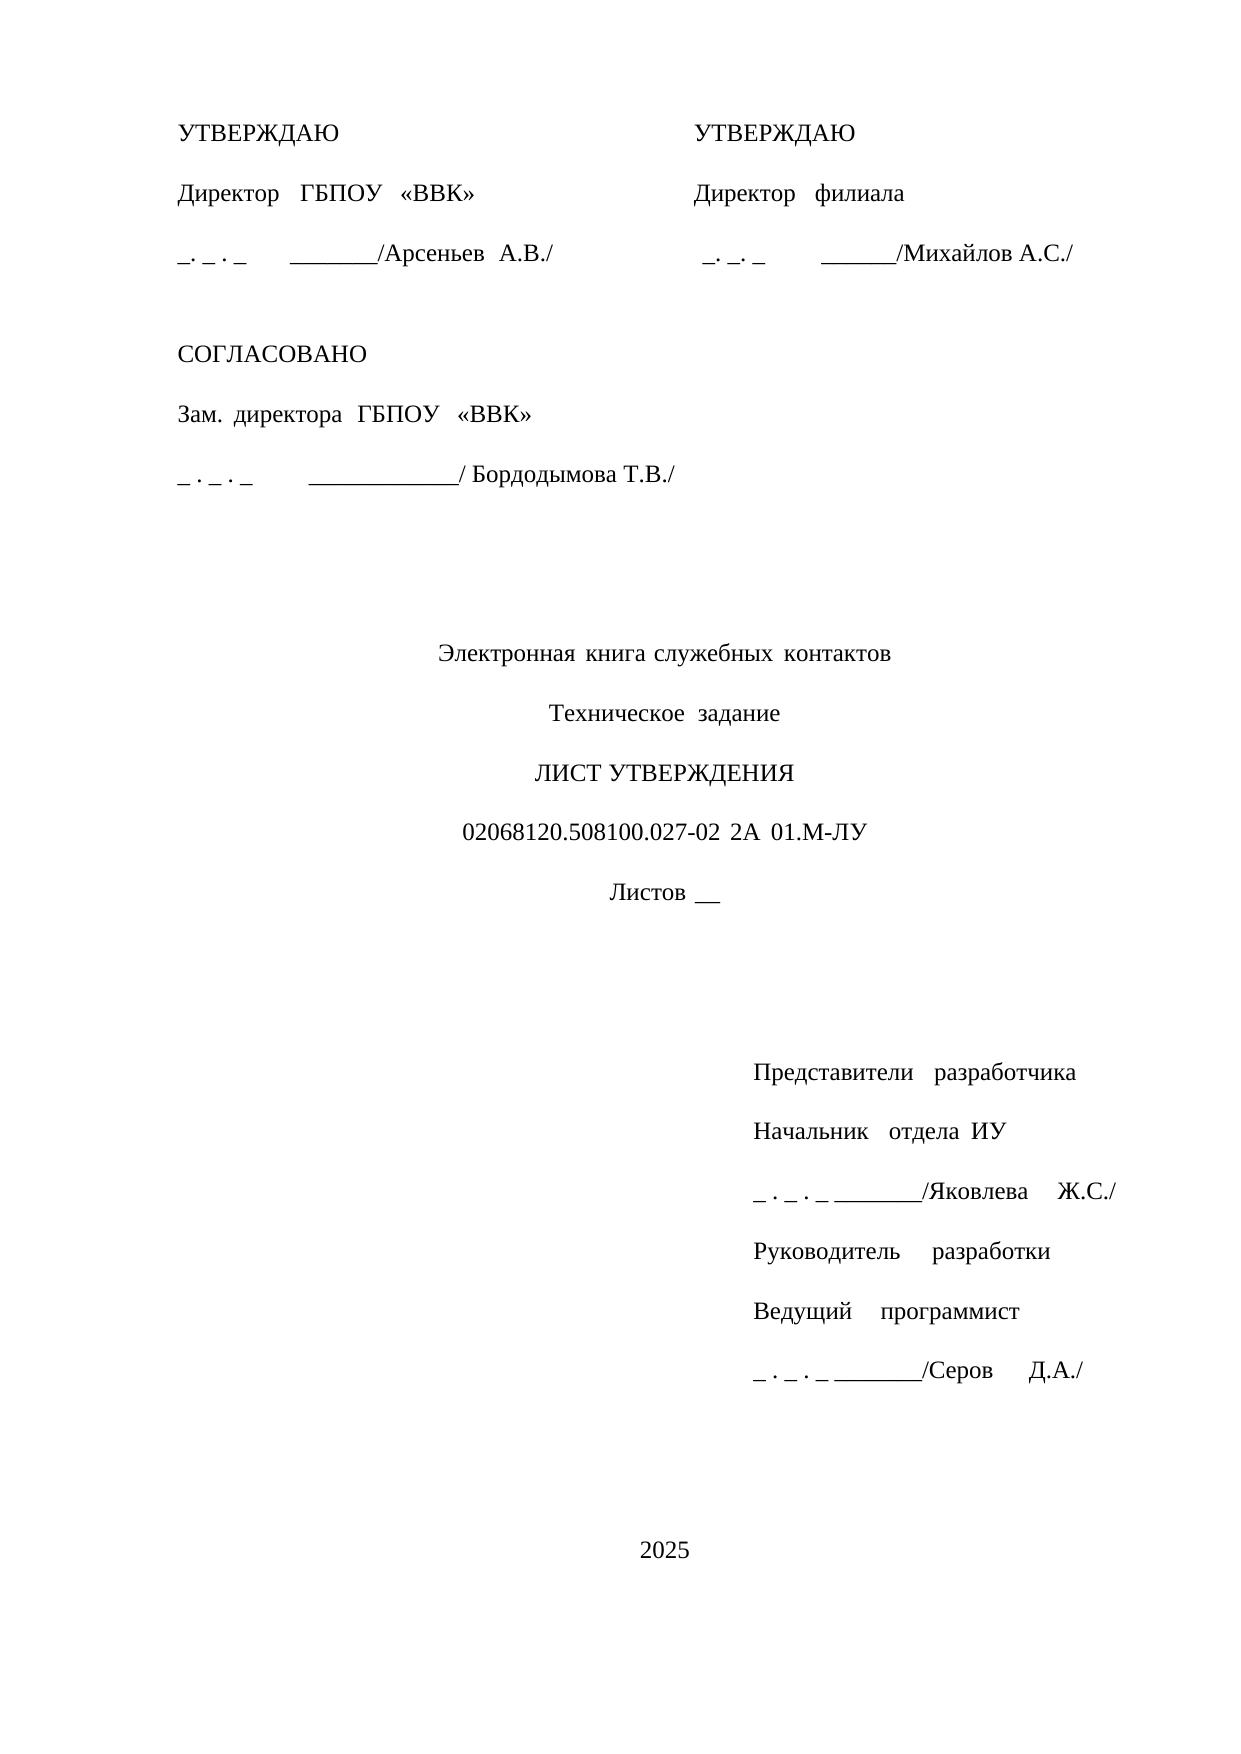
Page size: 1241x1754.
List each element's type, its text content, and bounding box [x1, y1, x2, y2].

text Ведущий программист [177, 1296, 1152, 1324]
text Директор ГБПОУ «ВВК» Директор филиала [177, 178, 1152, 207]
text _. _ . _ _______/Арсеньев А.В./ _. _. _ ______/Михайлов А.С./ [177, 238, 1152, 308]
text _ . _ . _ ____________/ Бордодымова Т.В./ [177, 459, 1152, 487]
text Зам. директора ГБПОУ «ВВК» [177, 399, 1152, 428]
text СОГЛАСОВАНО [177, 339, 1152, 368]
text _ . _ . _ _______/Серов Д.А./ [177, 1356, 1152, 1384]
text 02068120.508100.027-02 2А 01.М-ЛУ [177, 817, 1152, 846]
text УТВЕРЖДАЮ УТВЕРЖДАЮ [177, 118, 1152, 147]
text Руководитель разработки [177, 1236, 1152, 1265]
text Техническое задание [177, 698, 1152, 727]
text 2025 [177, 1535, 1152, 1564]
text Электронная книга служебных контактов [177, 638, 1152, 667]
text Начальник отдела ИУ [177, 1116, 1152, 1145]
text _ . _ . _ _______/Яковлева Ж.С./ [177, 1176, 1152, 1205]
text ЛИСТ УТВЕРЖДЕНИЯ [177, 758, 1152, 786]
text Представители разработчика [177, 1057, 1152, 1085]
text Листов __ [177, 877, 1152, 906]
